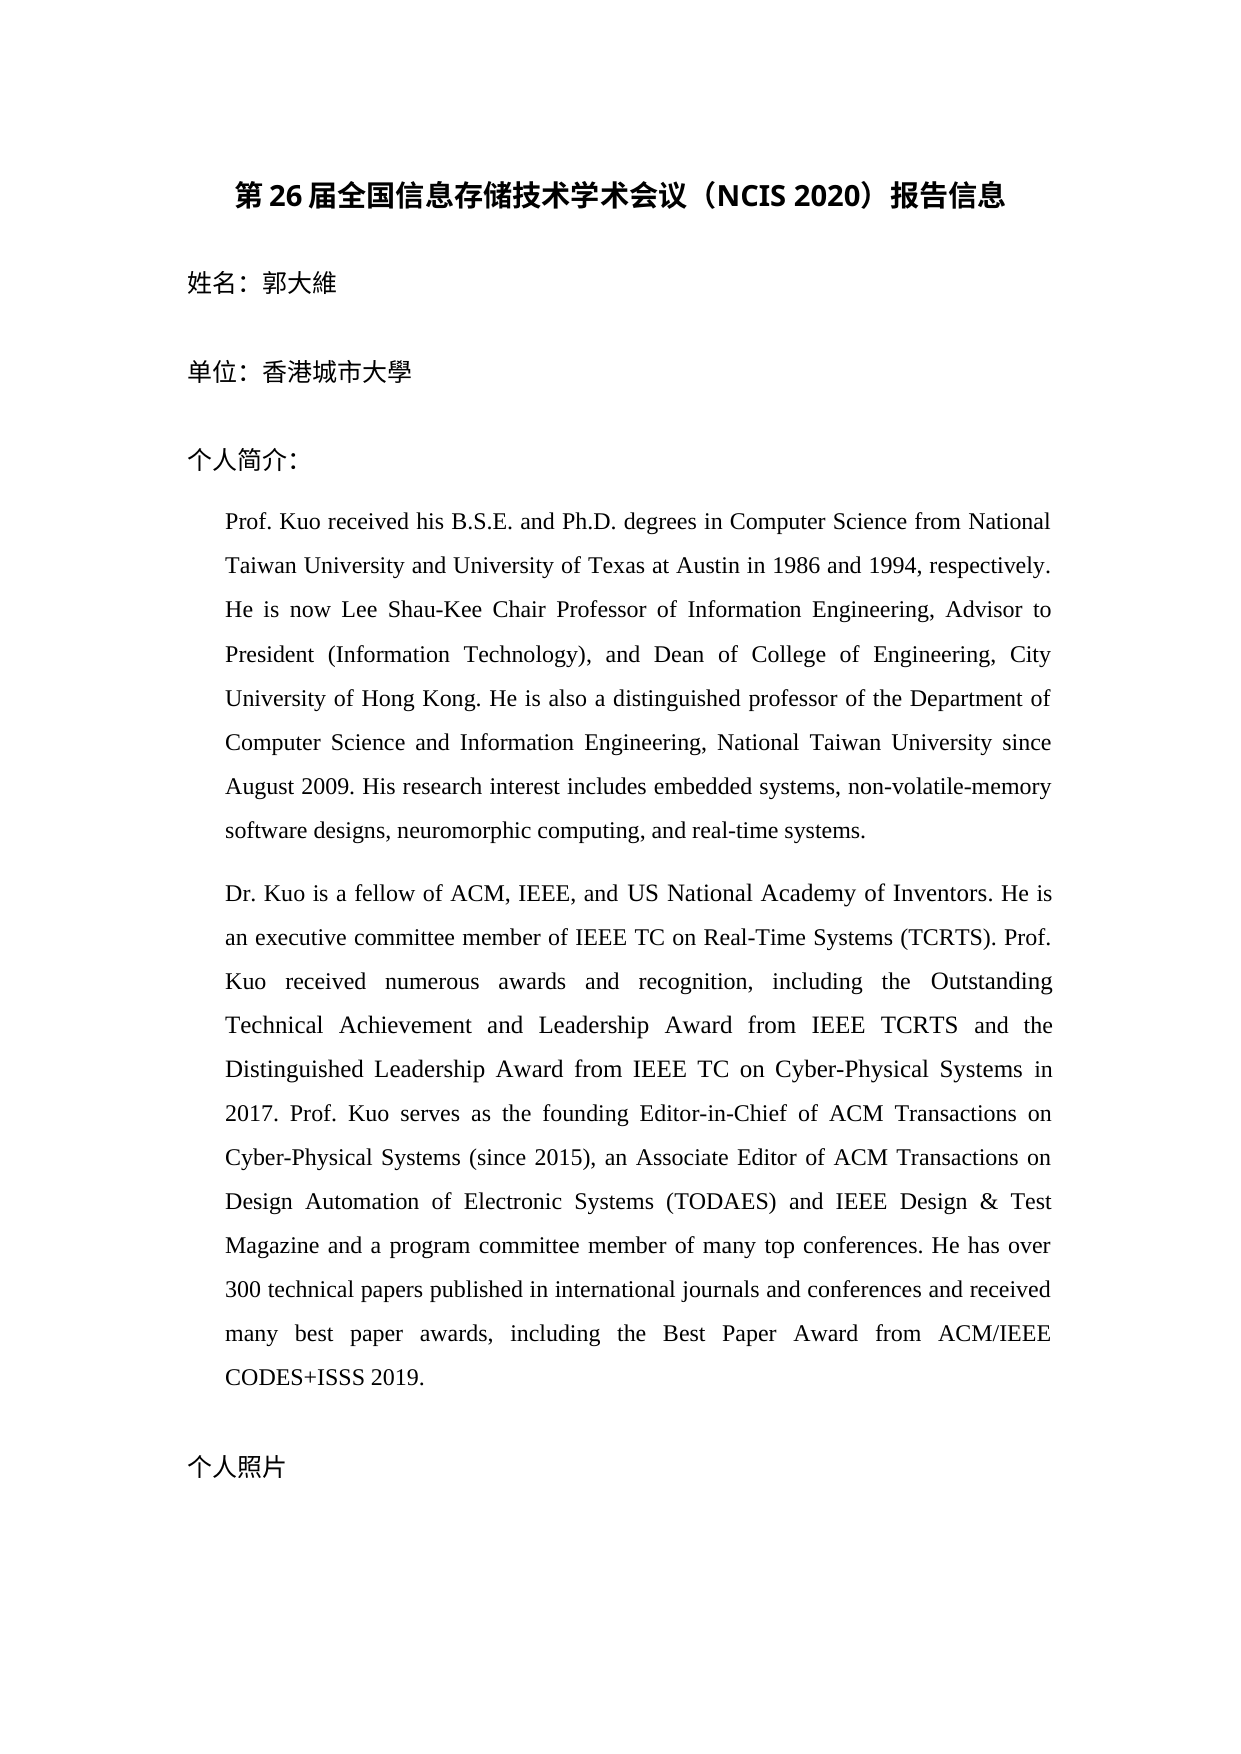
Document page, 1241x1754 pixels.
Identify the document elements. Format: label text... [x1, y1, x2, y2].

text 第26届全国信息存储技术学术会议（NCIS 2020）报告信息 [187, 172, 1053, 216]
text 个人简介： [187, 436, 1053, 480]
text Prof. Kuo received his B.S.E. and Ph.D. degrees in Computer Science from National Taiwan University and University of Texas at Austin in 1986 and 1994, respectively. He is now Lee Shau-Kee Chair Professor of Information Engineering, Advisor to President (Information Technology), and Dean of College of Engineering, City University of Hong Kong. He is also a distinguished professor of the Department of Computer Science and Information Engineering, National Taiwan University since August 2009. His research interest includes embedded systems, non-volatile-memory software designs, neuromorphic computing, and real-time systems. [225, 499, 1053, 852]
text 单位：香港城市大學 [187, 348, 1053, 392]
text 个人照片 [187, 1443, 1053, 1487]
text 姓名：郭大維 [187, 260, 1053, 304]
text Dr. Kuo is a fellow of ACM, IEEE, and US National Academy of Inventors. He is an executive committee member of IEEE TC on Real-Time Systems (TCRTS). Prof. Kuo received numerous awards and recognition, including the Outstanding Technical Achievement and Leadership Award from IEEE TCRTS and the Distinguished Leadership Award from IEEE TC on Cyber-Physical Systems in 2017. Prof. Kuo serves as the founding Editor-in-Chief of ACM Transactions on Cyber-Physical Systems (since 2015), an Associate Editor of ACM Transactions on Design Automation of Electronic Systems (TODAES) and IEEE Design & Test Magazine and a program committee member of many top conferences. He has over 300 technical papers published in international journals and conferences and received many best paper awards, including the Best Paper Award from ACM/IEEE CODES+ISSS 2019. [225, 870, 1053, 1399]
